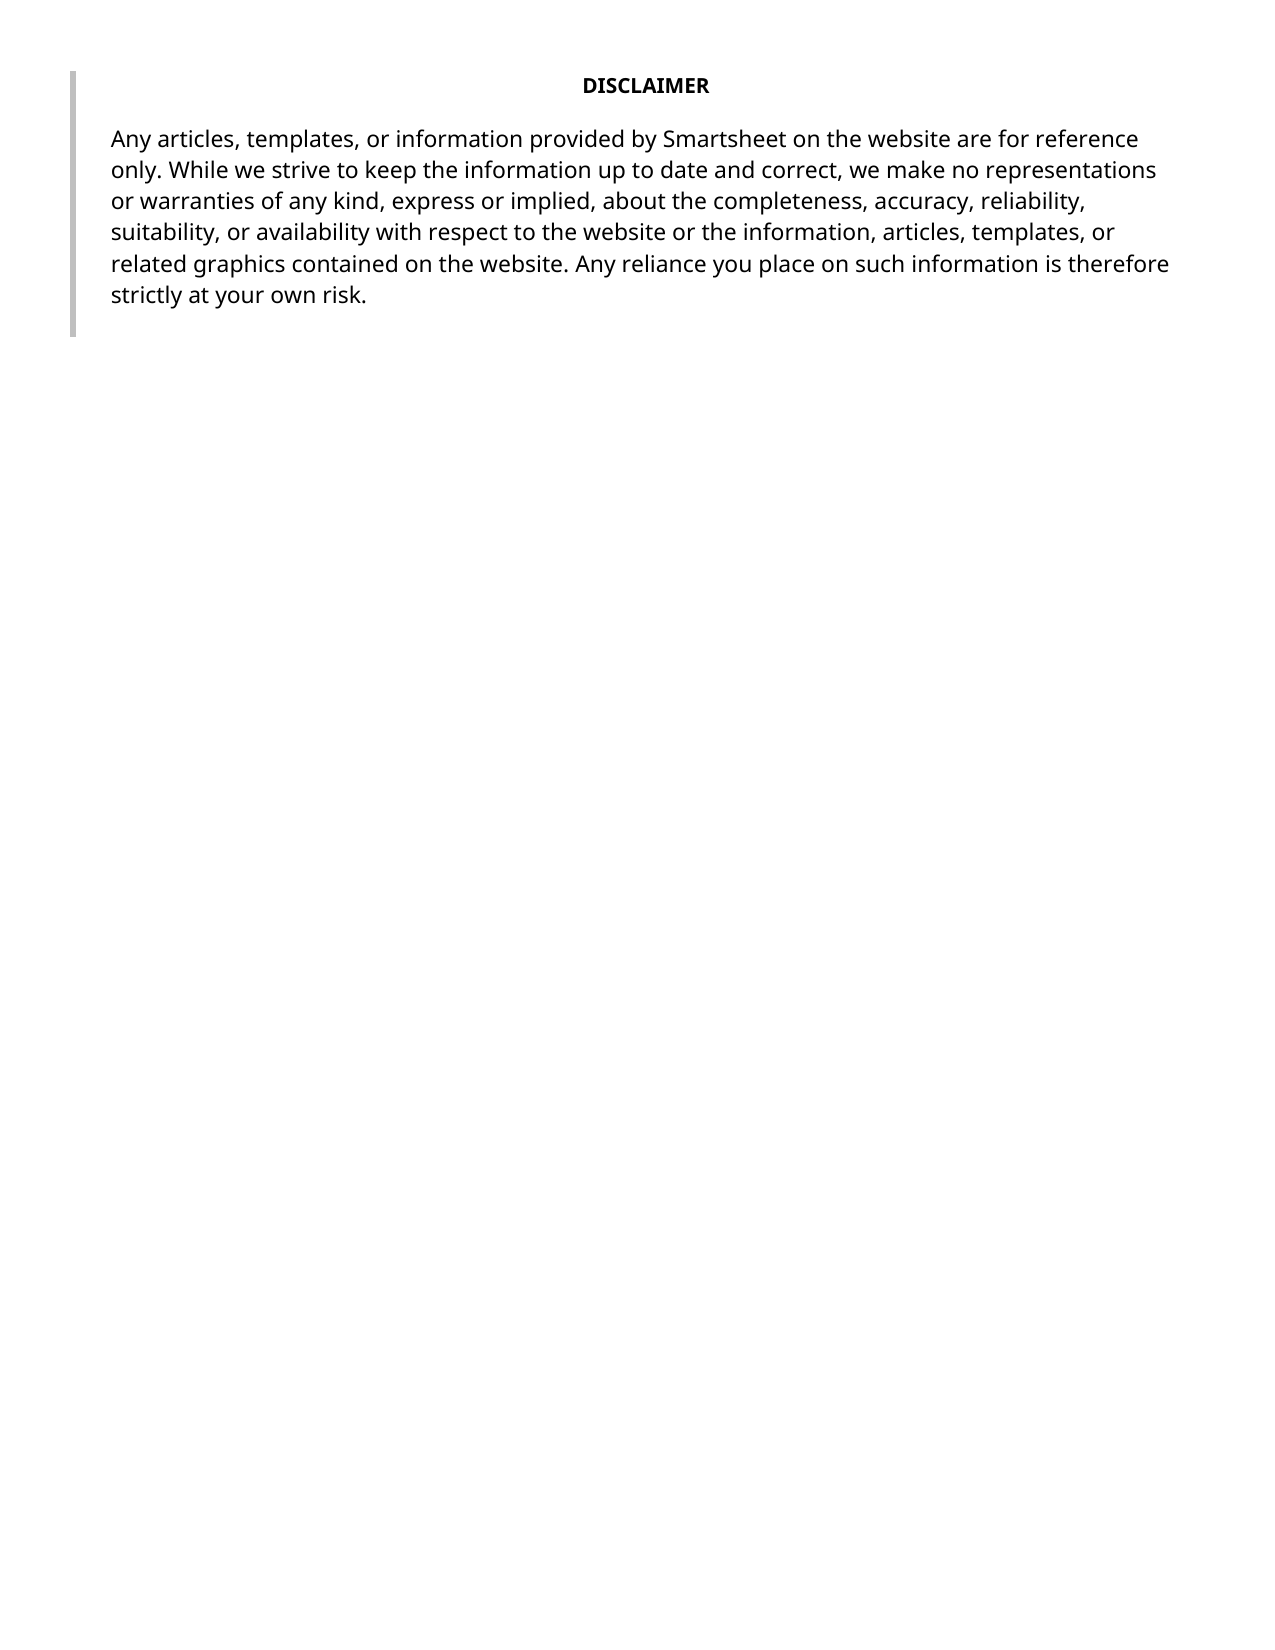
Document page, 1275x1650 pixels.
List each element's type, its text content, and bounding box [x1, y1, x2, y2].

table_header DISCLAIMER Any articles, templates, or information provided by Smartsheet on the website are for reference only. While we strive to keep the information up to date and correct, we make no representations or warranties of any kind, express or implied, about the completeness, accuracy, reliability, suitability, or availability with respect to the website or the information, articles, templates, or related graphics contained on the website. Any reliance you place on such information is therefore strictly at your own risk. [76, 71, 1193, 337]
